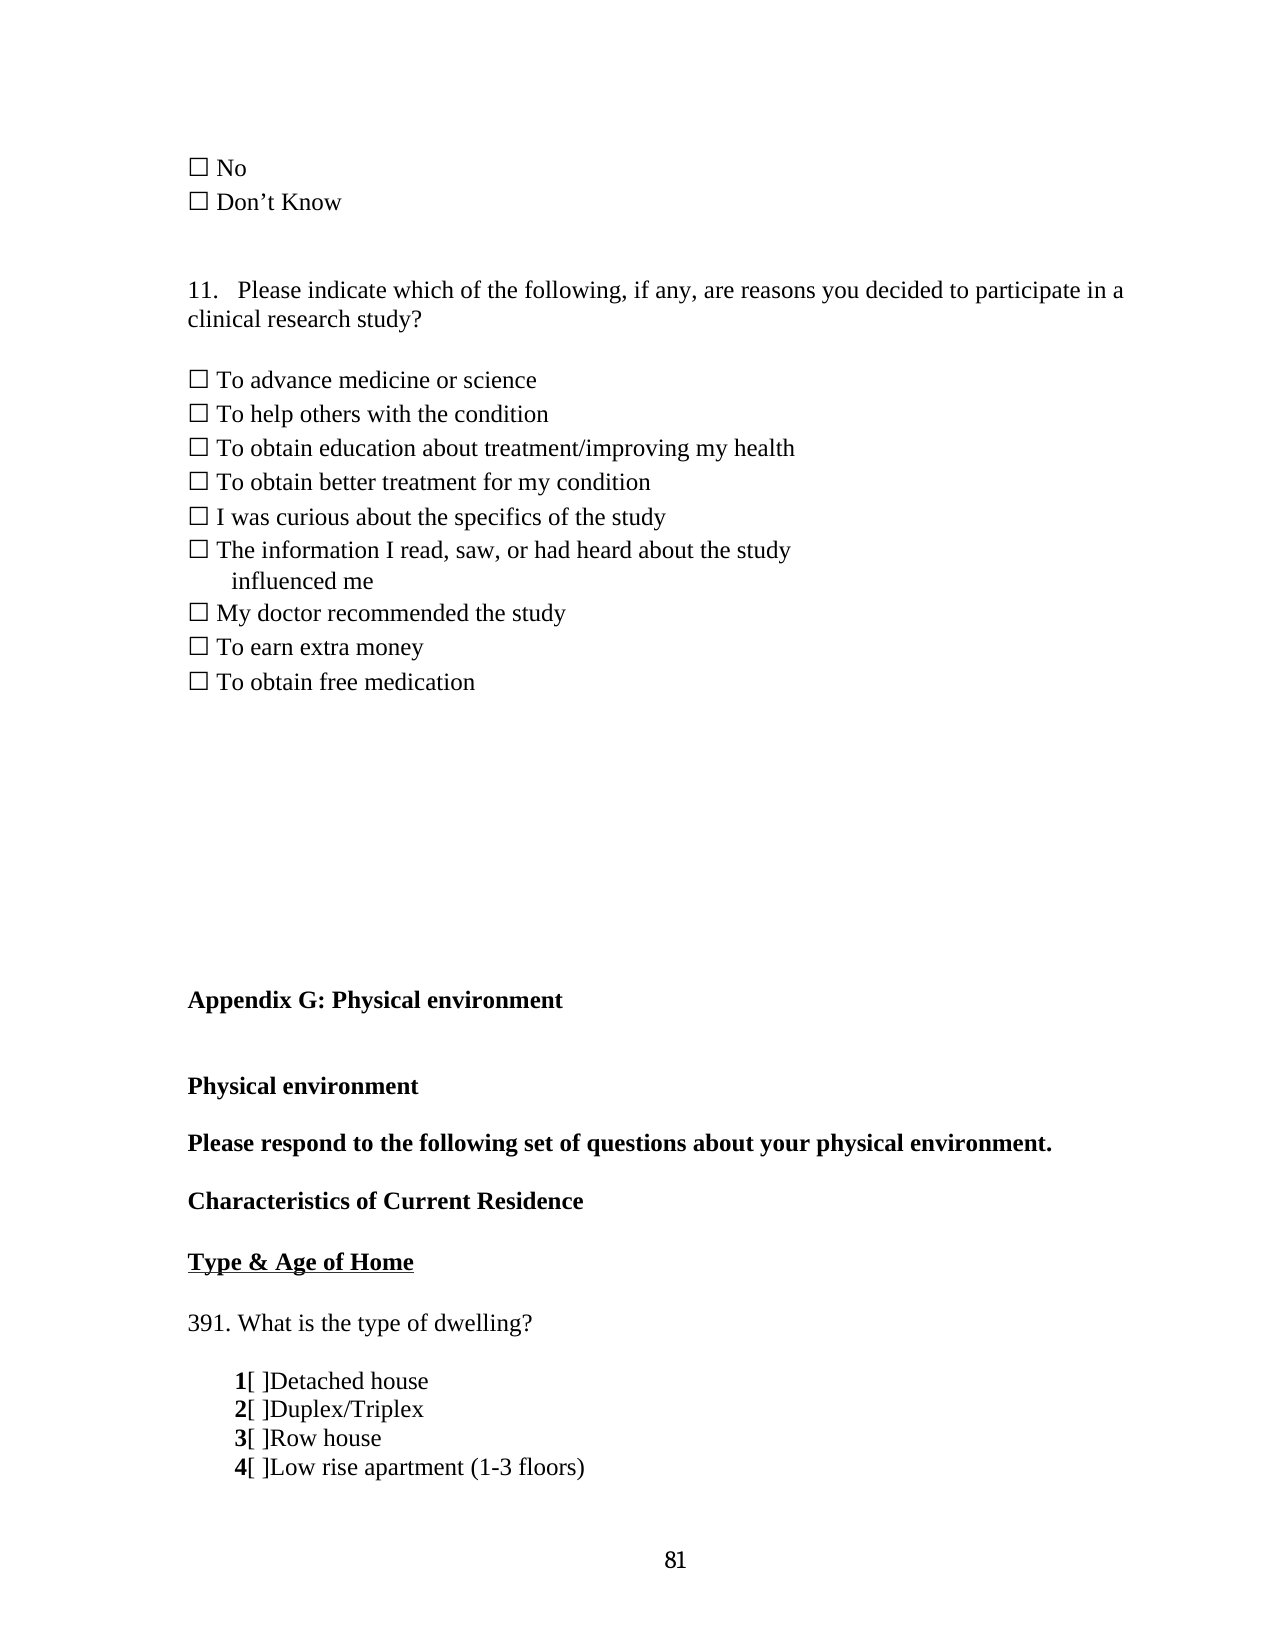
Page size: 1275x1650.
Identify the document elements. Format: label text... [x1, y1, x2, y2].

text 1[ ]Detached house [234, 1366, 1237, 1394]
text 4[ ]Low rise apartment (1-3 floors) [234, 1452, 1237, 1481]
text ☐ To obtain free medication [187, 663, 1162, 697]
text Please respond to the following set of questions about your physical environment. [187, 1128, 1237, 1157]
text ☐ No [187, 150, 1162, 184]
text ☐ The information I read, saw, or had heard about the study [187, 532, 1162, 566]
text 3[ ]Row house [234, 1423, 1237, 1452]
text ☐ My doctor recommended the study [187, 595, 1162, 629]
text ☐ I was curious about the specifics of the study [187, 498, 1162, 532]
text ☐ To obtain better treatment for my condition [187, 464, 1162, 498]
text ☐ Don’t Know [187, 184, 1162, 218]
text Type & Age of Home [187, 1243, 1237, 1277]
text 2[ ]Duplex/Triplex [234, 1394, 1237, 1423]
text Appendix G: Physical environment [187, 985, 1162, 1013]
text Physical environment [187, 1071, 1162, 1100]
text 11. Please indicate which of the following, if any, are reasons you decided to participate in a clinical research study? [187, 276, 1162, 333]
text 391. What is the type of dwelling? [187, 1304, 1237, 1339]
text influenced me [187, 566, 1162, 595]
text ☐ To obtain education about treatment/improving my health [187, 430, 1162, 464]
text ☐ To advance medicine or science [187, 362, 1162, 396]
text Characteristics of Current Residence [187, 1186, 1237, 1215]
text ☐ To earn extra money [187, 629, 1162, 663]
text ☐ To help others with the condition [187, 396, 1162, 430]
